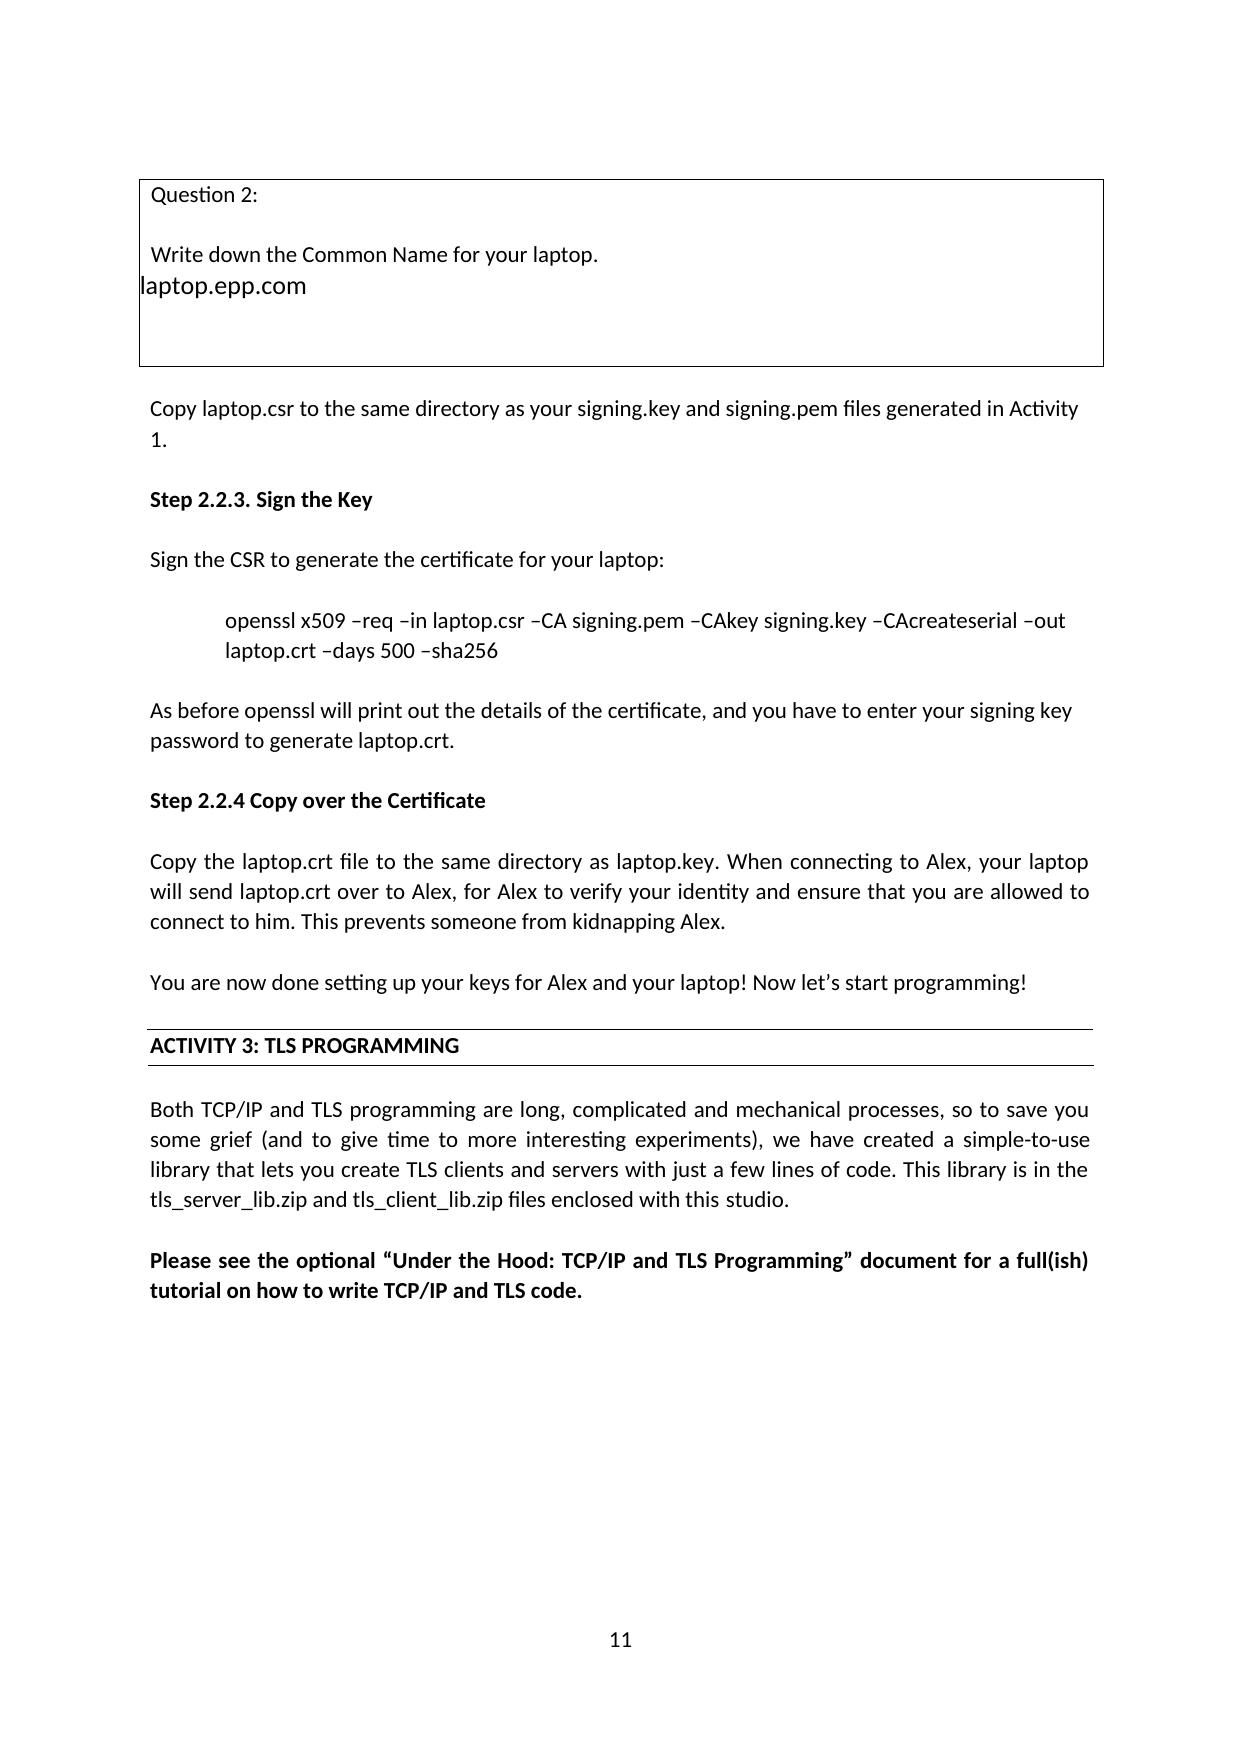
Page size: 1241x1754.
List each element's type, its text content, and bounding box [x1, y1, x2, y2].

text openssl x509 –req –in laptop.csr –CA signing.pem –CAkey signing.key –CAcreateserial –out laptop.crt –days 500 –sha256 [225, 606, 1101, 664]
text As before openssl will print out the details of the certificate, and you have to enter your signing key password to generate laptop.crt. [150, 697, 1101, 754]
subtitle ACTIVITY 3: TLS PROGRAMMING [150, 1024, 1176, 1059]
text Copy the laptop.crt file to the same directory as laptop.key. When connecting to Alex, your laptop will send laptop.crt over to Alex, for Alex to verify your identity and ensure that you are allowed to connect to him. This prevents someone from kidnapping Alex. [150, 847, 1091, 935]
text Copy laptop.csr to the same directory as your signing.key and signing.pem files generated in Activity 1. [150, 394, 1085, 453]
text Sign the CSR to generate the certificate for your laptop: [150, 546, 1176, 573]
subtitle Step 2.2.4 Copy over the Certificate [150, 787, 1176, 814]
text Both TCP/IP and TLS programming are long, complicated and mechanical processes, so to save you some grief (and to give time to more interesting experiments), we have created a simple-to-use library that lets you create TLS clients and servers with just a few lines of code. This library is in the tls_server_lib.zip and tls_client_lib.zip files enclosed with this studio. [150, 1095, 1091, 1213]
text You are now done setting up your keys for Alex and your laptop! Now let’s start programming! [150, 968, 1176, 996]
text Please see the optional “Under the Hood: TCP/IP and TLS Programming” document for a full(ish) tutorial on how to write TCP/IP and TLS code. [150, 1246, 1091, 1304]
subtitle Step 2.2.3. Sign the Key [150, 485, 1176, 513]
